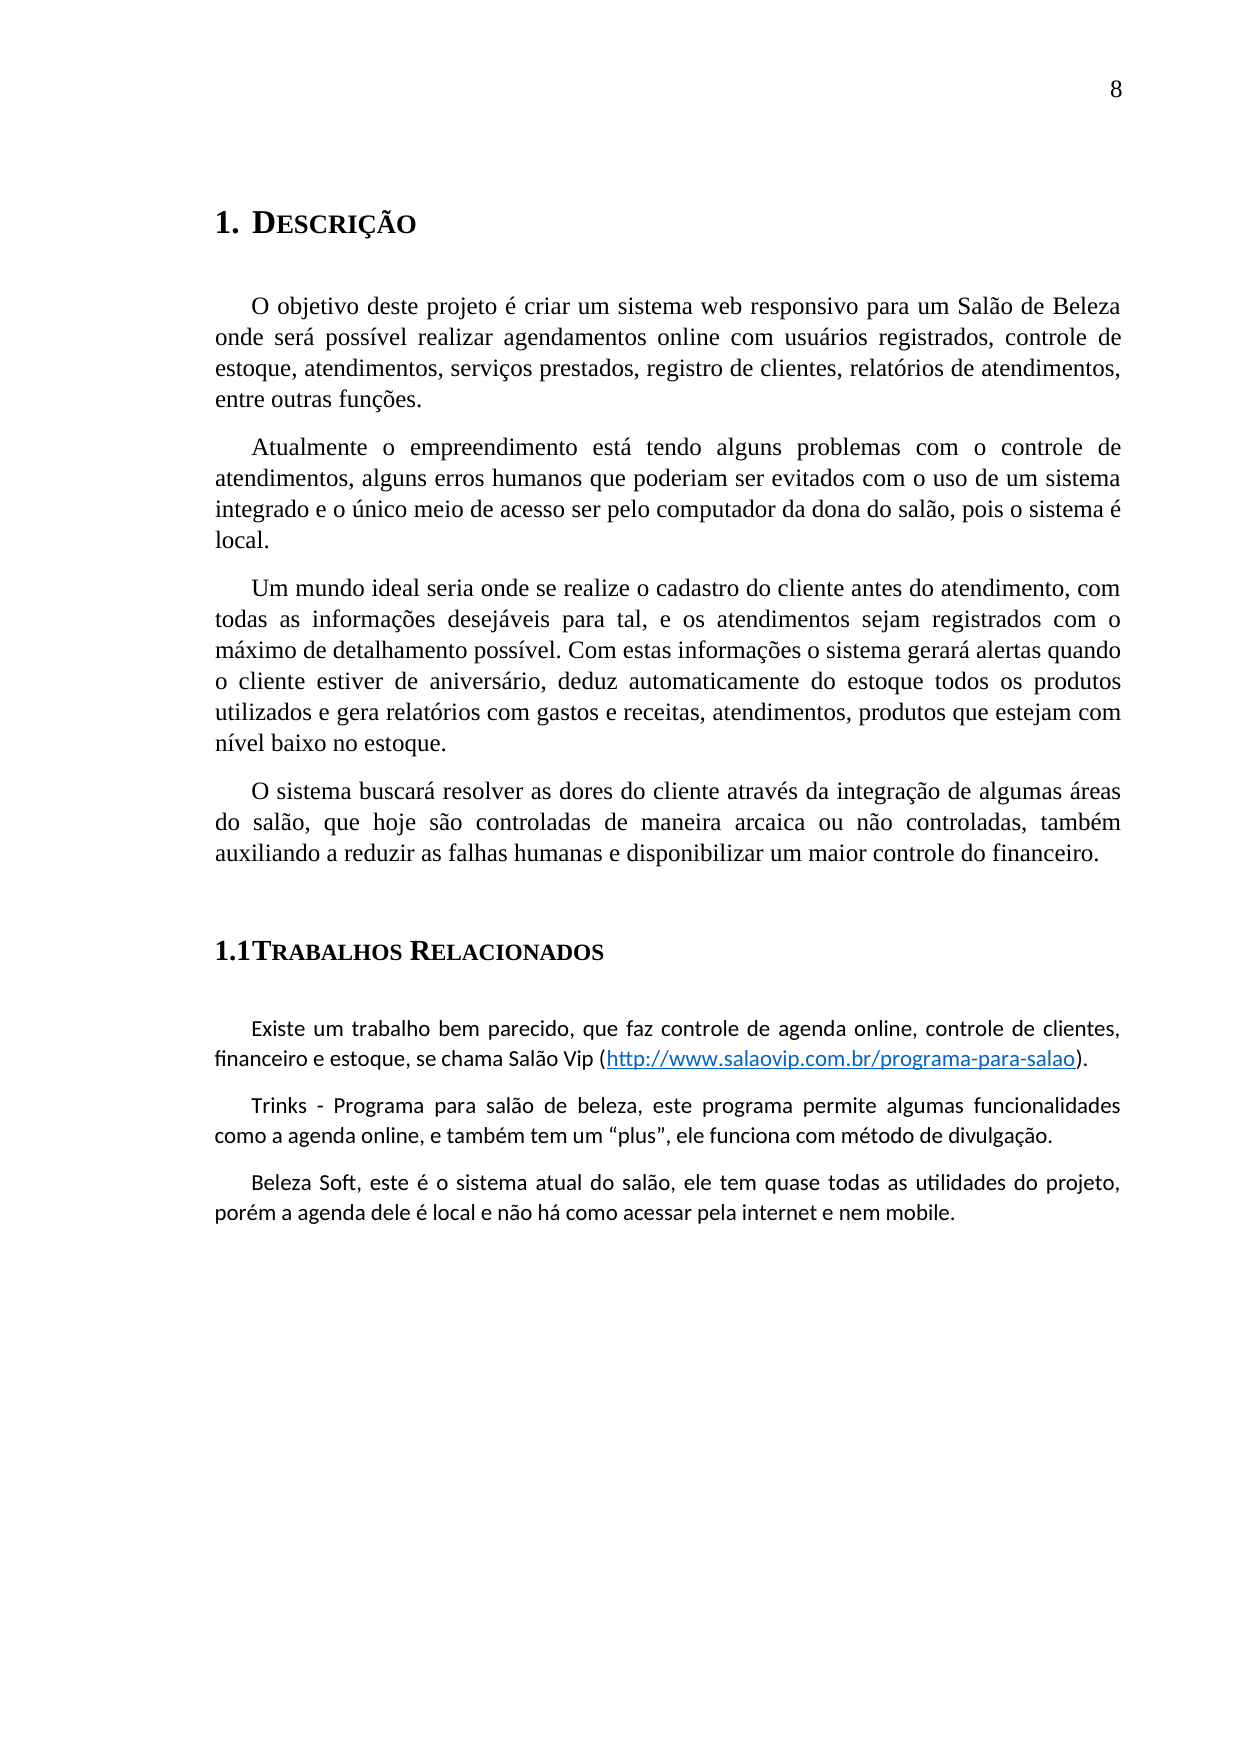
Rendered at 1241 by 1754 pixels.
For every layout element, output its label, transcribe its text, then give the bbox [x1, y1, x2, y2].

text Beleza Soft, este é o sistema atual do salão, ele tem quase todas as utilidades do projeto, porém a agenda dele é local e não há como acessar pela internet e nem mobile. [214, 1168, 1122, 1226]
subtitle Descrição [214, 202, 1122, 241]
subtitle Trabalhos Relacionados [214, 933, 1122, 967]
text Existe um trabalho bem parecido, que faz controle de agenda online, controle de clientes, financeiro e estoque, se chama Salão Vip (http://www.salaovip.com.br/programa-para-salao). [214, 1014, 1122, 1072]
text O objetivo deste projeto é criar um sistema web responsivo para um Salão de Beleza onde será possível realizar agendamentos online com usuários registrados, controle de estoque, atendimentos, serviços prestados, registro de clientes, relatórios de atendimentos, entre outras funções. [215, 291, 1122, 413]
text Atualmente o empreendimento está tendo alguns problemas com o controle de atendimentos, alguns erros humanos que poderiam ser evitados com o uso de um sistema integrado e o único meio de acesso ser pelo computador da dona do salão, pois o sistema é local. [215, 432, 1122, 554]
text O sistema buscará resolver as dores do cliente através da integração de algumas áreas do salão, que hoje são controladas de maneira arcaica ou não controladas, também auxiliando a reduzir as falhas humanas e disponibilizar um maior controle do financeiro. [215, 776, 1122, 867]
text Trinks - Programa para salão de beleza, este programa permite algumas funcionalidades como a agenda online, e também tem um “plus”, ele funciona com método de divulgação. [214, 1091, 1122, 1149]
text Um mundo ideal seria onde se realize o cadastro do cliente antes do atendimento, com todas as informações desejáveis para tal, e os atendimentos sejam registrados com o máximo de detalhamento possível. Com estas informações o sistema gerará alertas quando o cliente estiver de aniversário, deduz automaticamente do estoque todos os produtos utilizados e gera relatórios com gastos e receitas, atendimentos, produtos que estejam com nível baixo no estoque. [215, 573, 1122, 757]
